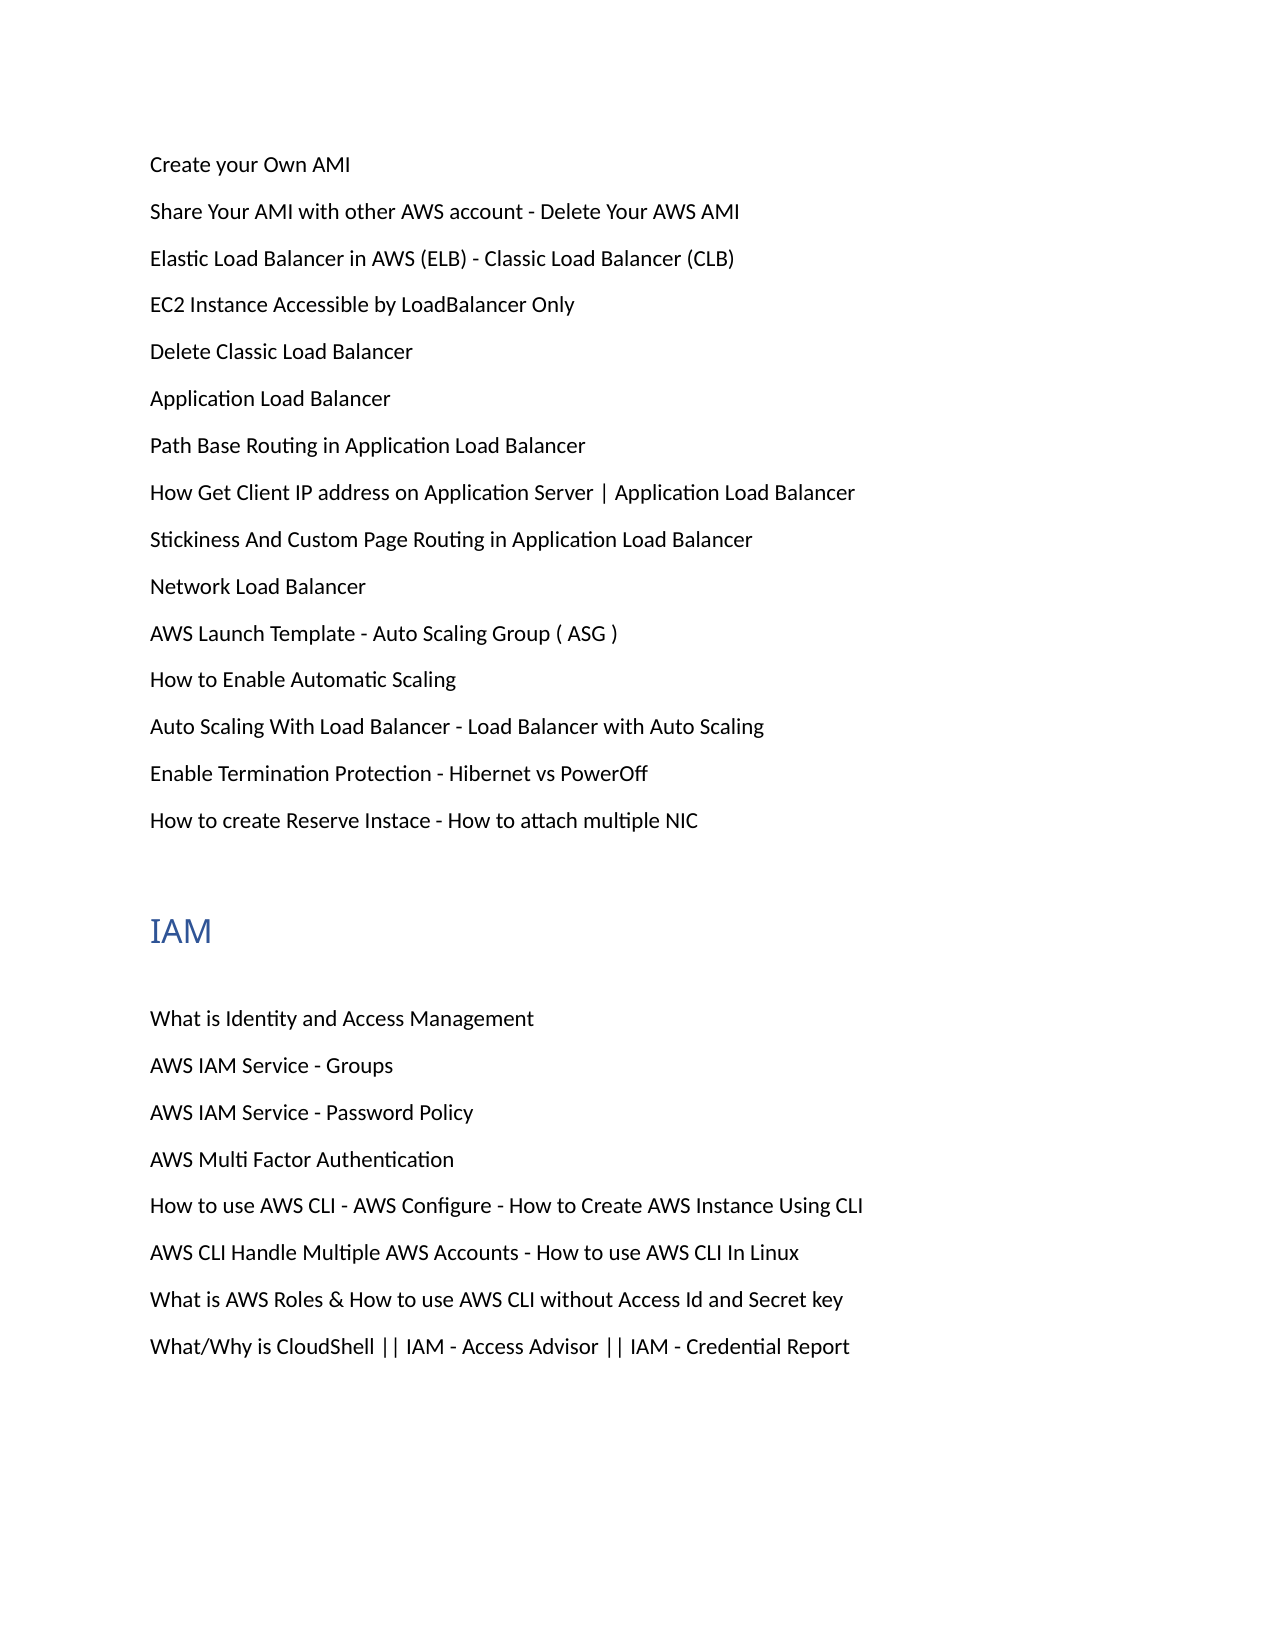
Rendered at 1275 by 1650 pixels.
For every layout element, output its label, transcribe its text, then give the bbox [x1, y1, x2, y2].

text Network Load Balancer [150, 572, 1125, 600]
text Enable Termination Protection - Hibernet vs PowerOff [150, 759, 1125, 787]
text AWS Multi Factor Authentication [150, 1145, 1125, 1173]
text What is Identity and Access Management [150, 1004, 1125, 1032]
text AWS Launch Template - Auto Scaling Group ( ASG ) [150, 619, 1125, 647]
text Create your Own AMI [150, 150, 1125, 178]
text Delete Classic Load Balancer [150, 337, 1125, 366]
text How Get Client IP address on Application Server | Application Load Balancer [150, 478, 1125, 506]
text Share Your AMI with other AWS account - Delete Your AWS AMI [150, 197, 1125, 225]
text AWS CLI Handle Multiple AWS Accounts - How to use AWS CLI In Linux [150, 1238, 1125, 1267]
text Stickiness And Custom Page Routing in Application Load Balancer [150, 525, 1125, 553]
text How to use AWS CLI - AWS Configure - How to Create AWS Instance Using CLI [150, 1192, 1125, 1220]
text Application Load Balancer [150, 384, 1125, 412]
text What/Why is CloudShell || IAM - Access Advisor || IAM - Credential Report [150, 1332, 1125, 1360]
subtitle IAM [150, 908, 1125, 954]
text What is AWS Roles & How to use AWS CLI without Access Id and Secret key [150, 1285, 1125, 1313]
text How to Enable Automatic Scaling [150, 666, 1125, 694]
text How to create Reserve Instace - How to attach multiple NIC [150, 806, 1125, 834]
text AWS IAM Service - Password Policy [150, 1098, 1125, 1126]
text Auto Scaling With Load Balancer - Load Balancer with Auto Scaling [150, 712, 1125, 741]
text EC2 Instance Accessible by LoadBalancer Only [150, 291, 1125, 319]
text Elastic Load Balancer in AWS (ELB) - Classic Load Balancer (CLB) [150, 244, 1125, 272]
text Path Base Routing in Application Load Balancer [150, 431, 1125, 459]
text AWS IAM Service - Groups [150, 1051, 1125, 1079]
